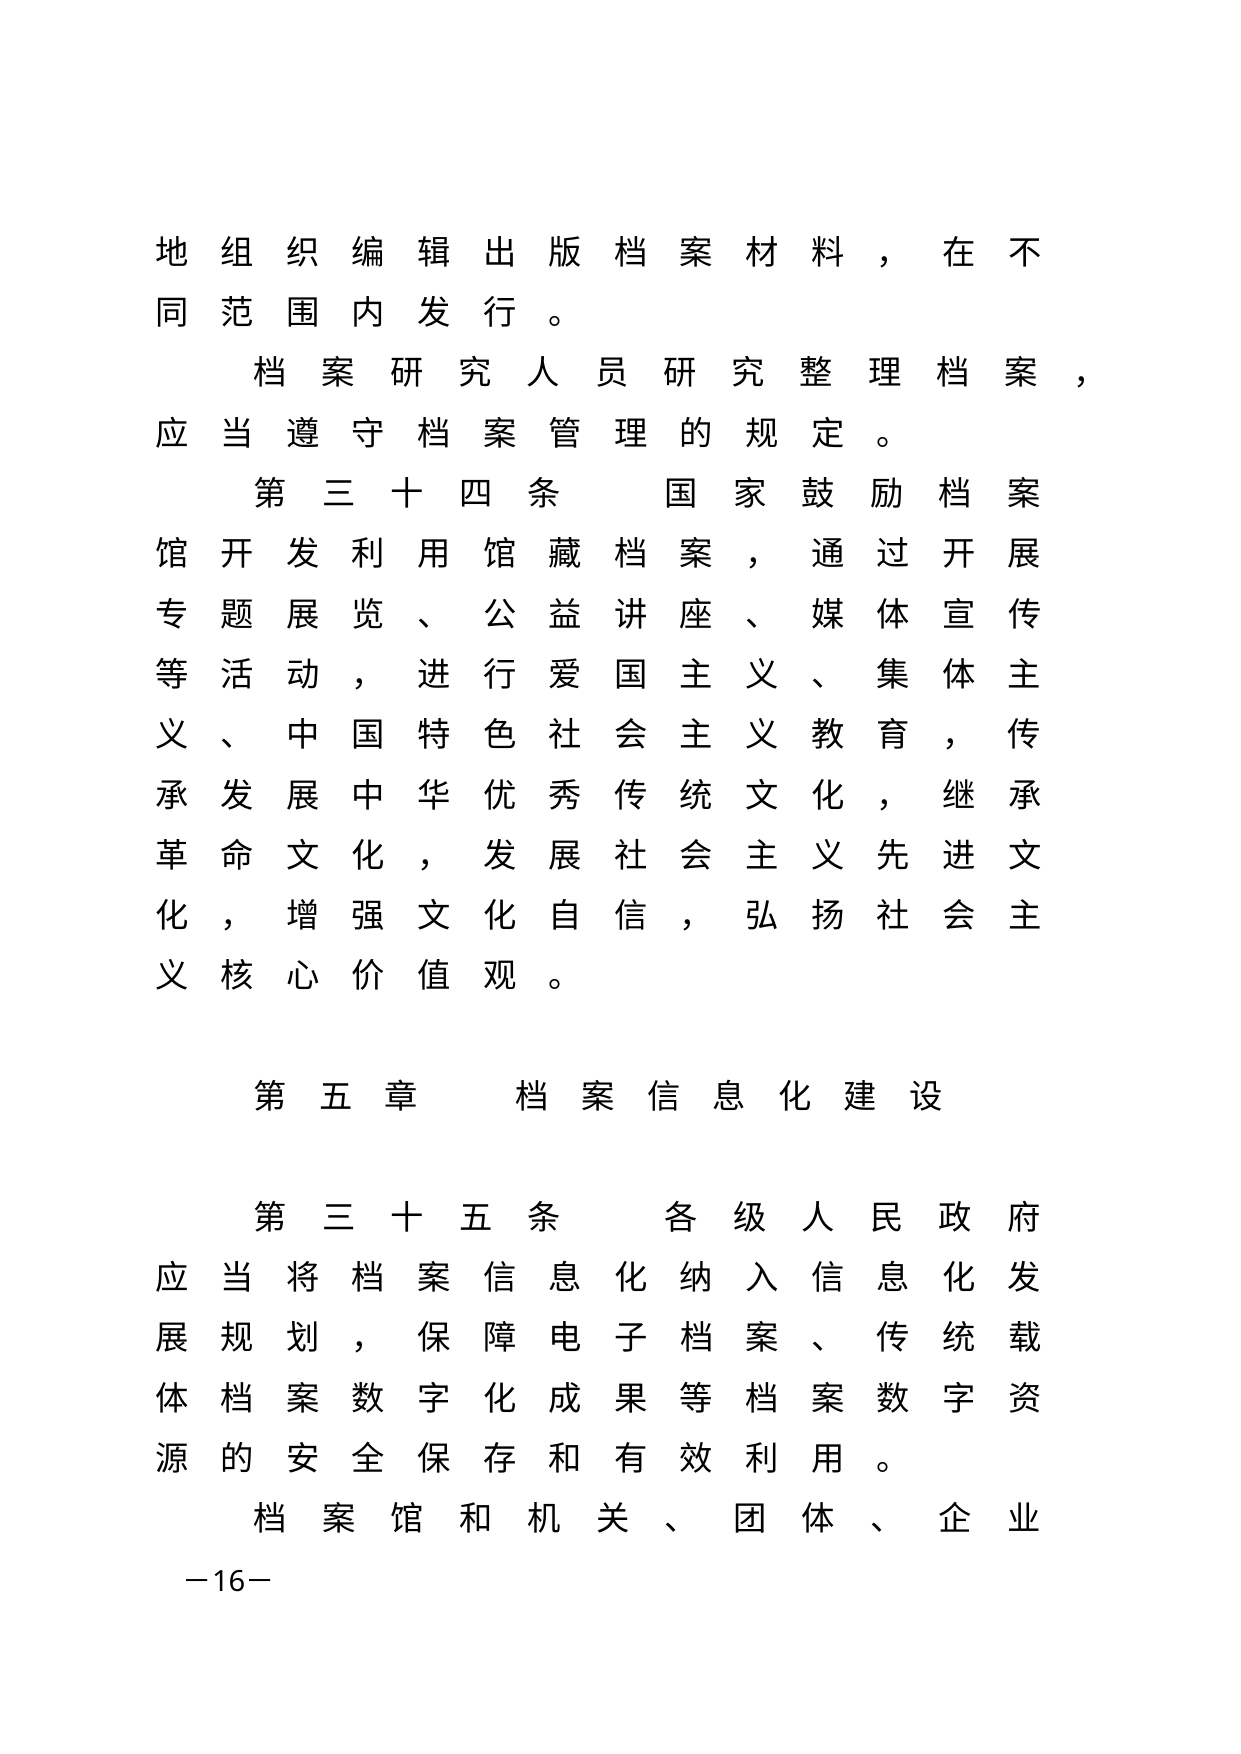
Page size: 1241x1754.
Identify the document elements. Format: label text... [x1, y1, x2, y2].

text 第三十四条 国家鼓励档案馆开发利用馆藏档案，通过开展专题展览、公益讲座、媒体宣传等活动，进行爱国主义、集体主义、中国特色社会主义教育，传承发展中华优秀传统文化，继承革命文化，发展社会主义先进文化，增强文化自信，弘扬社会主义核心价值观。 [155, 461, 1073, 1003]
text 档案馆应当配备研究人员，加强对档案的研究整理，有计划地组织编辑出版档案材料，在不同范围内发行。 [155, 219, 1073, 340]
text 第三十五条 各级人民政府应当将档案信息化纳入信息化发展规划，保障电子档案、传统载体档案数字化成果等档案数字资源的安全保存和有效利用。 [155, 1184, 1073, 1486]
text 档案馆和机关、团体、企业事业单位以及其他组织应当加强档案信息化建设，并采取措施保障档案信息安全。 [155, 1486, 1073, 1546]
text 第五章 档案信息化建设 [155, 1064, 1073, 1124]
text 档案研究人员研究整理档案，应当遵守档案管理的规定。 [155, 340, 1073, 461]
